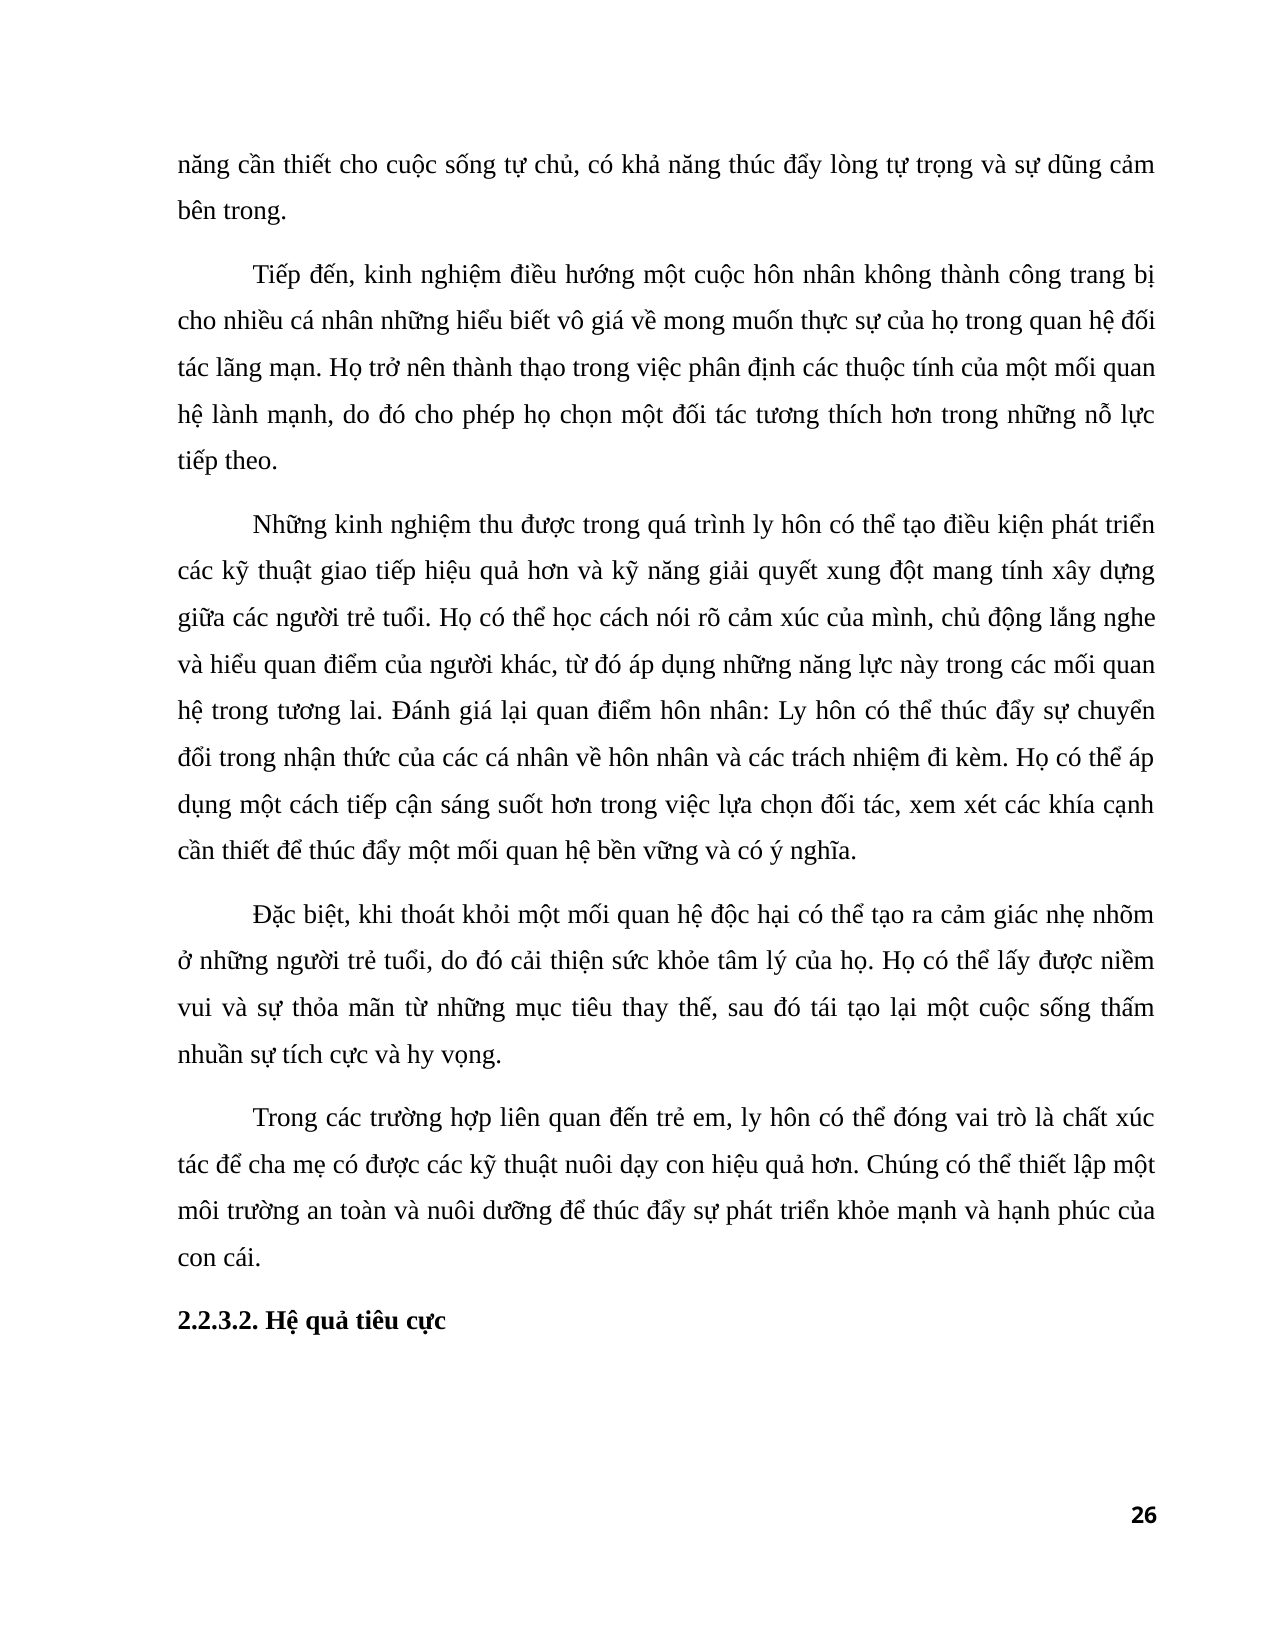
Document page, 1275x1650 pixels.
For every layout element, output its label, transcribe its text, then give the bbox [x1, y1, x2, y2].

text 2.2.3.2. Hệ quả tiêu cực [177, 1304, 1157, 1336]
text Đặc biệt, khi thoát khỏi một mối quan hệ độc hại có thể tạo ra cảm giác nhẹ nhõm ở những người trẻ tuổi, do đó cải thiện sức khỏe tâm lý của họ. Họ có thể lấy được niềm vui và sự thỏa mãn từ những mục tiêu thay thế, sau đó tái tạo lại một cuộc sống thấm nhuần sự tích cực và hy vọng. [177, 898, 1157, 1069]
text Những kinh nghiệm thu được trong quá trình ly hôn có thể tạo điều kiện phát triển các kỹ thuật giao tiếp hiệu quả hơn và kỹ năng giải quyết xung đột mang tính xây dựng giữa các người trẻ tuổi. Họ có thể học cách nói rõ cảm xúc của mình, chủ động lắng nghe và hiểu quan điểm của người khác, từ đó áp dụng những năng lực này trong các mối quan hệ trong tương lai. Đánh giá lại quan điểm hôn nhân: Ly hôn có thể thúc đẩy sự chuyển đổi trong nhận thức của các cá nhân về hôn nhân và các trách nhiệm đi kèm. Họ có thể áp dụng một cách tiếp cận sáng suốt hơn trong việc lựa chọn đối tác, xem xét các khía cạnh cần thiết để thúc đẩy một mối quan hệ bền vững và có ý nghĩa. [177, 508, 1157, 866]
text Trong các trường hợp liên quan đến trẻ em, ly hôn có thể đóng vai trò là chất xúc tác để cha mẹ có được các kỹ thuật nuôi dạy con hiệu quả hơn. Chúng có thể thiết lập một môi trường an toàn và nuôi dưỡng để thúc đẩy sự phát triển khỏe mạnh và hạnh phúc của con cái. [177, 1101, 1157, 1272]
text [177, 148, 1157, 226]
text Tiếp đến, kinh nghiệm điều hướng một cuộc hôn nhân không thành công trang bị cho nhiều cá nhân những hiểu biết vô giá về mong muốn thực sự của họ trong quan hệ đối tác lãng mạn. Họ trở nên thành thạo trong việc phân định các thuộc tính của một mối quan hệ lành mạnh, do đó cho phép họ chọn một đối tác tương thích hơn trong những nỗ lực tiếp theo. [177, 258, 1157, 476]
